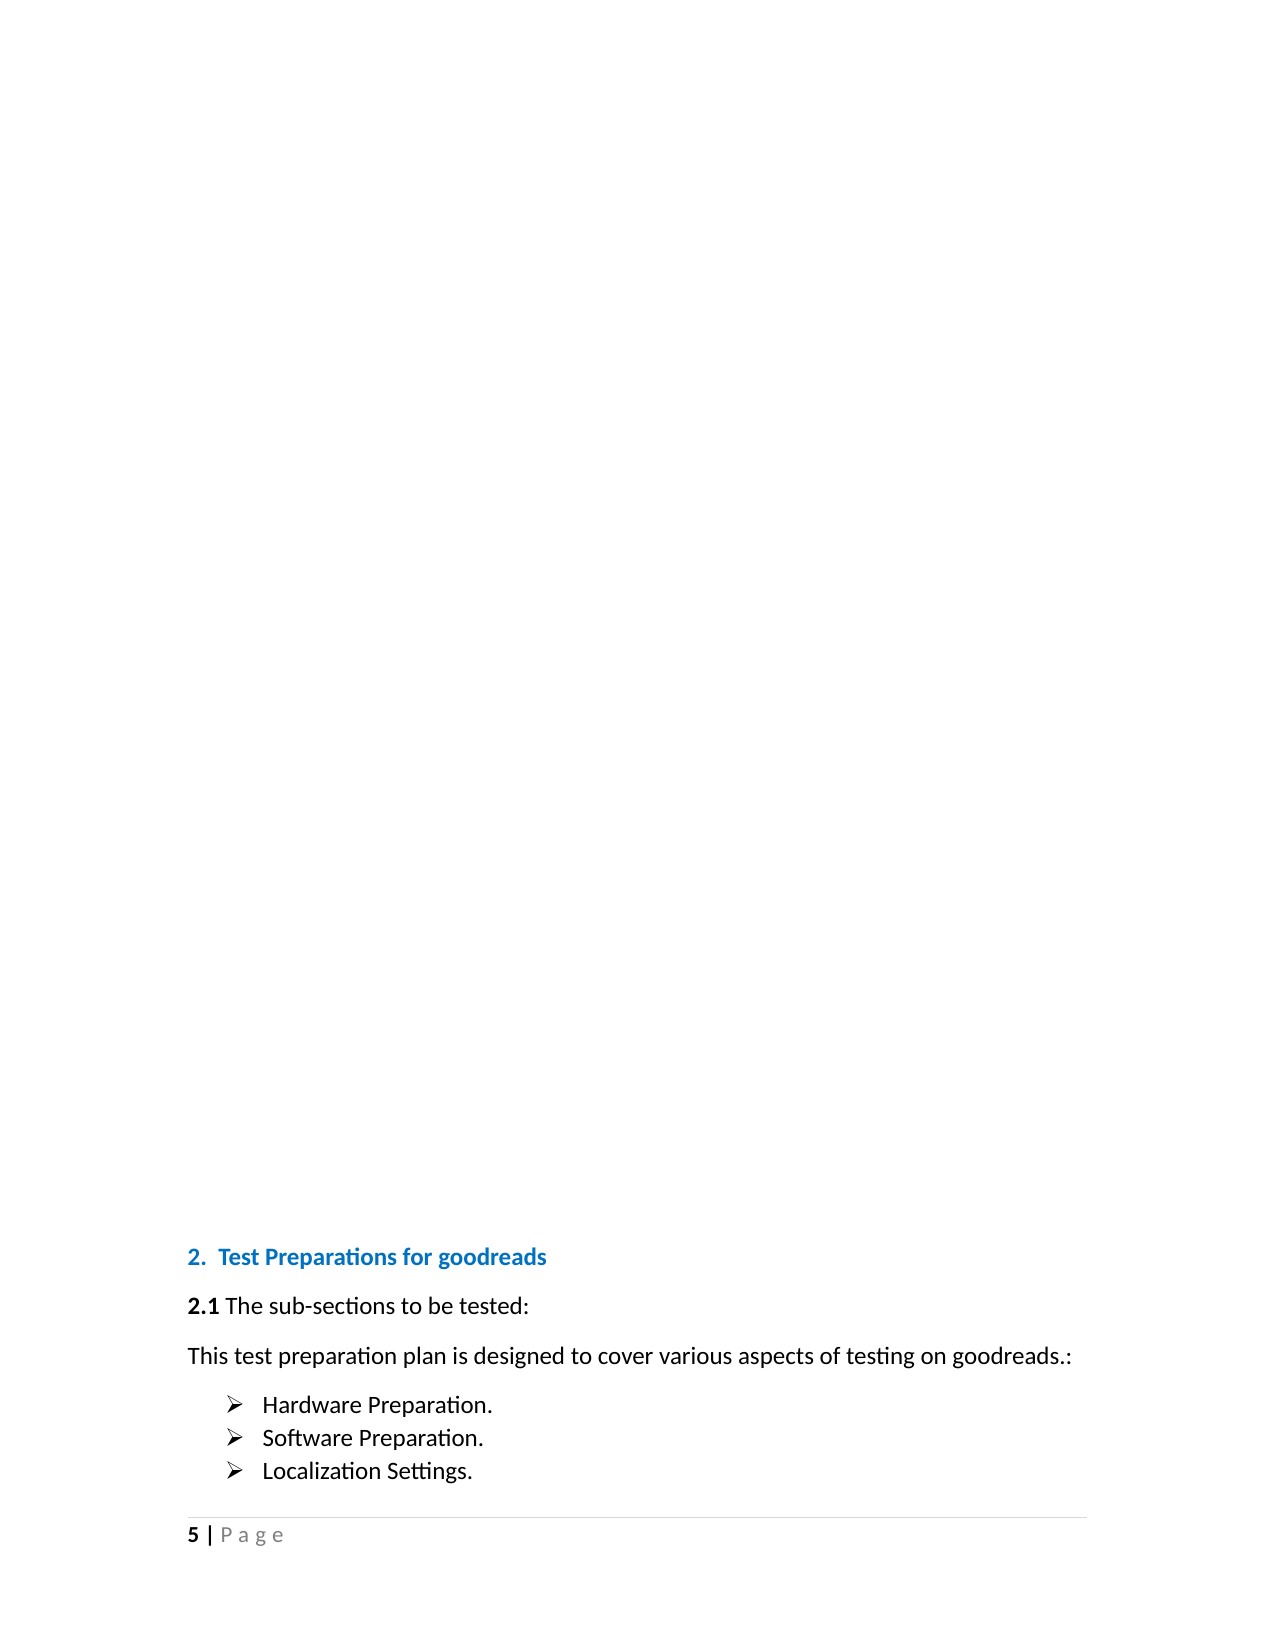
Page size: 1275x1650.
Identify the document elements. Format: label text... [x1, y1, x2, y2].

list Software Preparation. [225, 1422, 1087, 1453]
text 2.1 The sub-sections to be tested: [187, 1290, 1087, 1321]
text 2. Test Preparations for goodreads [187, 1241, 1087, 1271]
text This test preparation plan is designed to cover various aspects of testing on goodreads.: [187, 1340, 1087, 1371]
list Localization Settings. [225, 1455, 1087, 1486]
list Hardware Preparation. [225, 1389, 1087, 1420]
